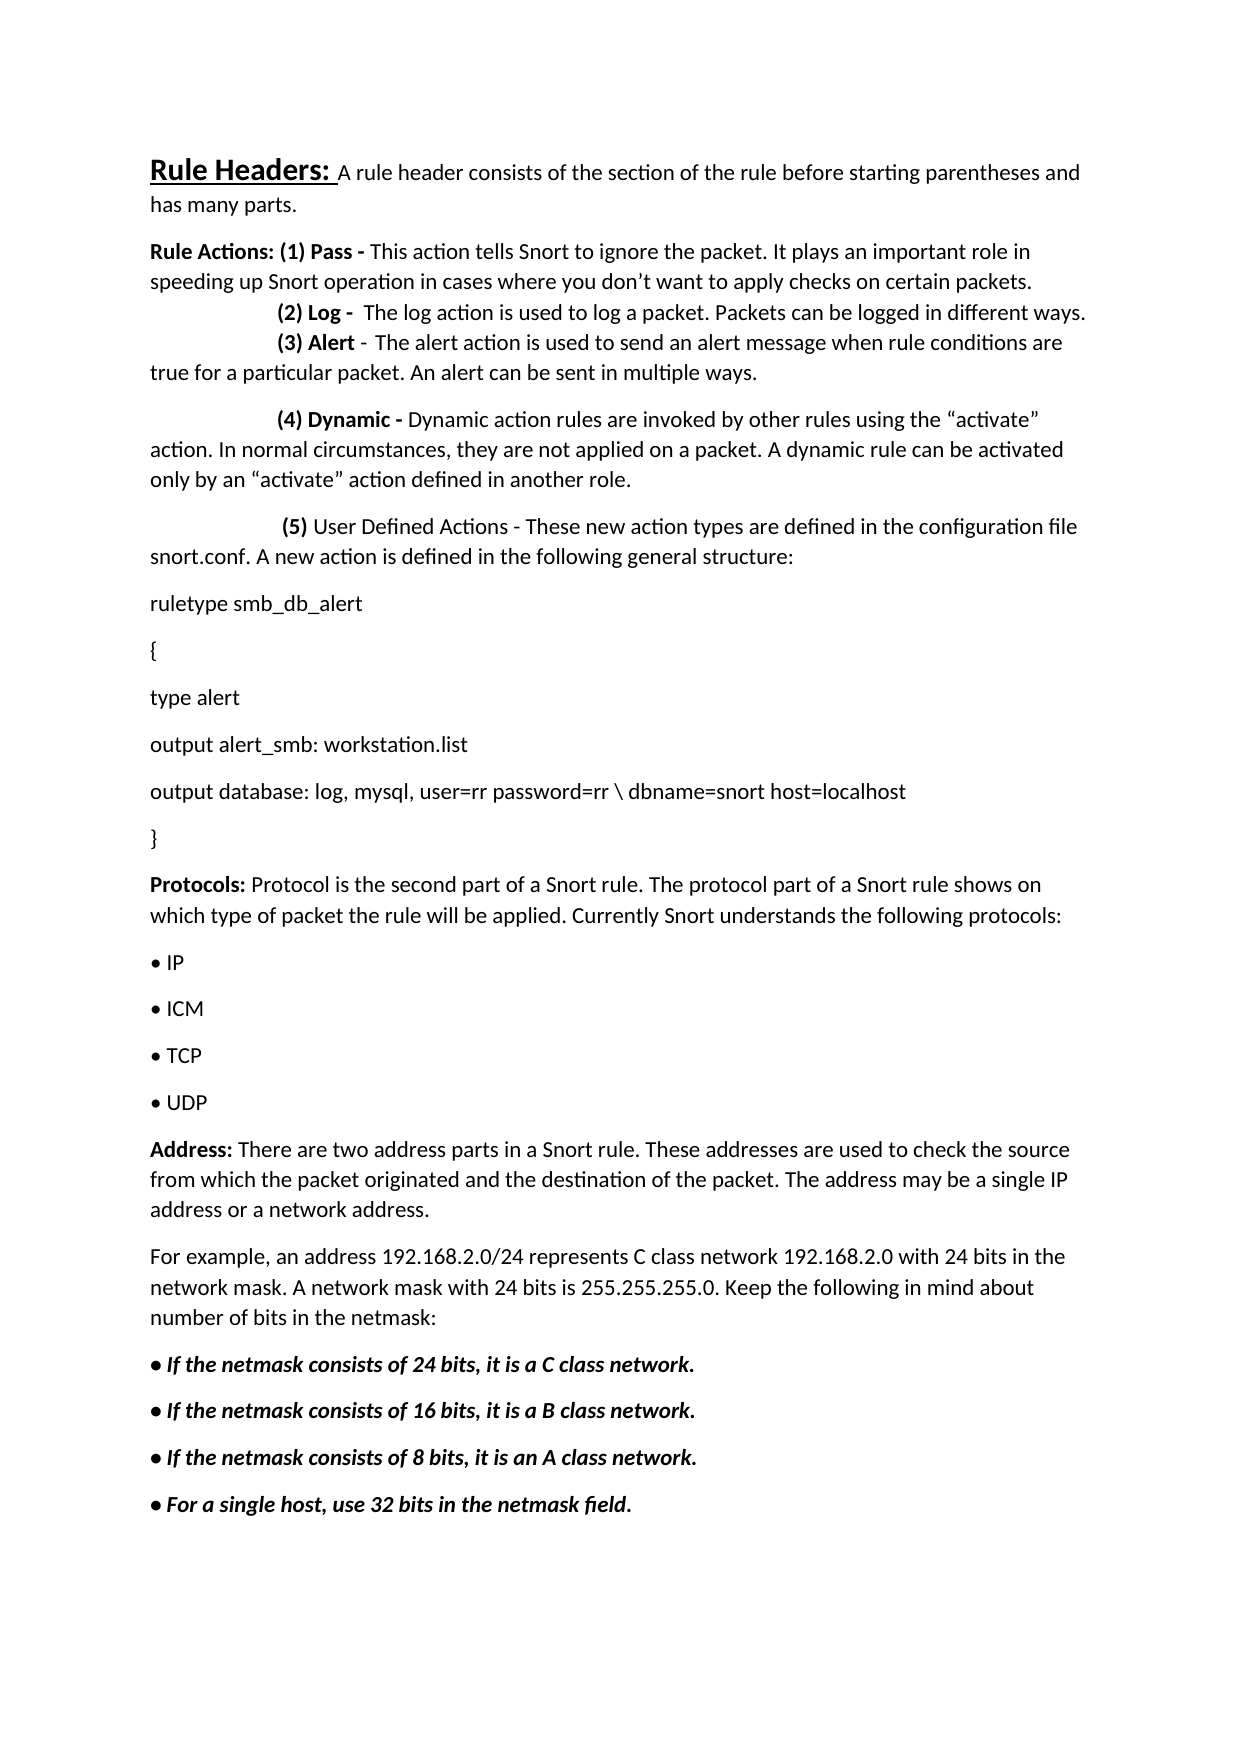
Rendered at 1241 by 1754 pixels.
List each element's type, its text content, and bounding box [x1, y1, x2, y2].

text (5) User Defined Actions - These new action types are defined in the configuration file snort.conf. A new action is defined in the following general structure: [150, 512, 1090, 570]
text • TCP [150, 1041, 1090, 1069]
text output alert_smb: workstation.list [150, 730, 1090, 758]
text Rule Headers: A rule header consists of the section of the rule before starting parentheses and has many parts. [150, 150, 1090, 218]
text Rule Actions: (1) Pass - This action tells Snort to ignore the packet. It plays an important role in speeding up Snort operation in cases where you don’t want to apply checks on certain packets. (2) Log - The log action is used to log a packet. Packets can be logged in different ways. (3) Alert - The alert action is used to send an alert message when rule conditions are true for a particular packet. An alert can be sent in multiple ways. [150, 237, 1090, 386]
text • If the netmask consists of 8 bits, it is an A class network. [150, 1443, 1090, 1471]
text output database: log, mysql, user=rr password=rr \ dbname=snort host=localhost [150, 777, 1090, 805]
text } [150, 824, 1090, 852]
text • IP [150, 948, 1090, 976]
text • ICM [150, 994, 1090, 1022]
text For example, an address 192.168.2.0/24 represents C class network 192.168.2.0 with 24 bits in the network mask. A network mask with 24 bits is 255.255.255.0. Keep the following in mind about number of bits in the netmask: [150, 1242, 1090, 1331]
text (4) Dynamic - Dynamic action rules are invoked by other rules using the “activate” action. In normal circumstances, they are not applied on a packet. A dynamic rule can be activated only by an “activate” action defined in another role. [150, 405, 1090, 493]
text • If the netmask consists of 16 bits, it is a B class network. [150, 1397, 1090, 1424]
text • If the netmask consists of 24 bits, it is a C class network. [150, 1350, 1090, 1378]
text ruletype smb_db_alert [150, 589, 1090, 617]
text { [150, 636, 1090, 664]
text Protocols: Protocol is the second part of a Snort rule. The protocol part of a Snort rule shows on which type of packet the rule will be applied. Currently Snort understands the following protocols: [150, 871, 1090, 929]
text Address: There are two address parts in a Snort rule. These addresses are used to check the source from which the packet originated and the destination of the packet. The address may be a single IP address or a network address. [150, 1135, 1090, 1223]
text type alert [150, 683, 1090, 711]
text • For a single host, use 32 bits in the netmask field. [150, 1490, 1090, 1518]
text • UDP [150, 1088, 1090, 1116]
